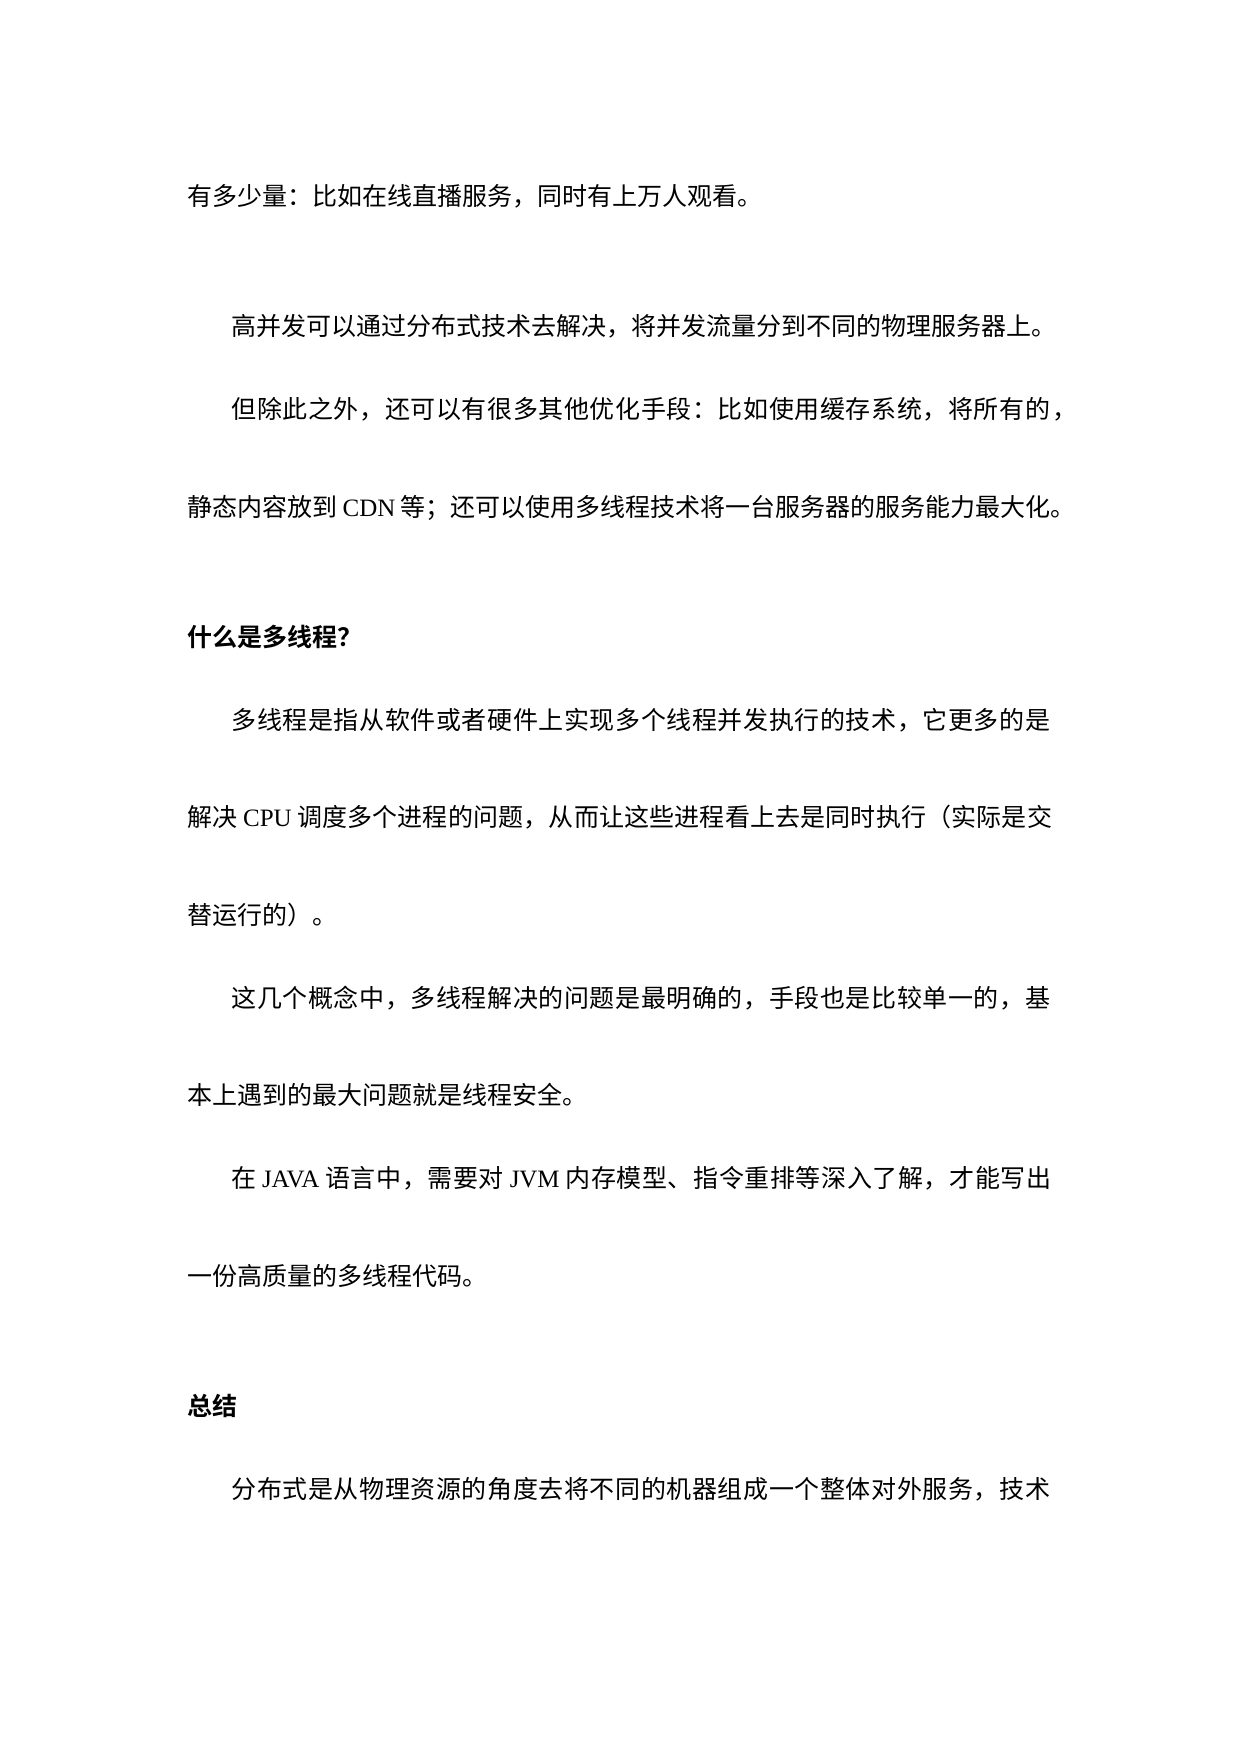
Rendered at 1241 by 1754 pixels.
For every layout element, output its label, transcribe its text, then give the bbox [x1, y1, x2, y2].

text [187, 1455, 1053, 1520]
subtitle 什么是多线程？ [187, 603, 1053, 668]
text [187, 162, 1053, 227]
subtitle 总结 [187, 1372, 1053, 1437]
text 在JAVA语言中，需要对JVM内存模型、指令重排等深入了解，才能写出一份高质量的多线程代码。 [187, 1144, 1053, 1307]
text 但除此之外，还可以有很多其他优化手段：比如使用缓存系统，将所有的，静态内容放到CDN等；还可以使用多线程技术将一台服务器的服务能力最大化。 [187, 375, 1053, 538]
text 高并发可以通过分布式技术去解决，将并发流量分到不同的物理服务器上。 [187, 292, 1053, 357]
text 多线程是指从软件或者硬件上实现多个线程并发执行的技术，它更多的是解决CPU调度多个进程的问题，从而让这些进程看上去是同时执行（实际是交替运行的）。 [187, 686, 1053, 946]
text 这几个概念中，多线程解决的问题是最明确的，手段也是比较单一的，基本上遇到的最大问题就是线程安全。 [187, 964, 1053, 1126]
